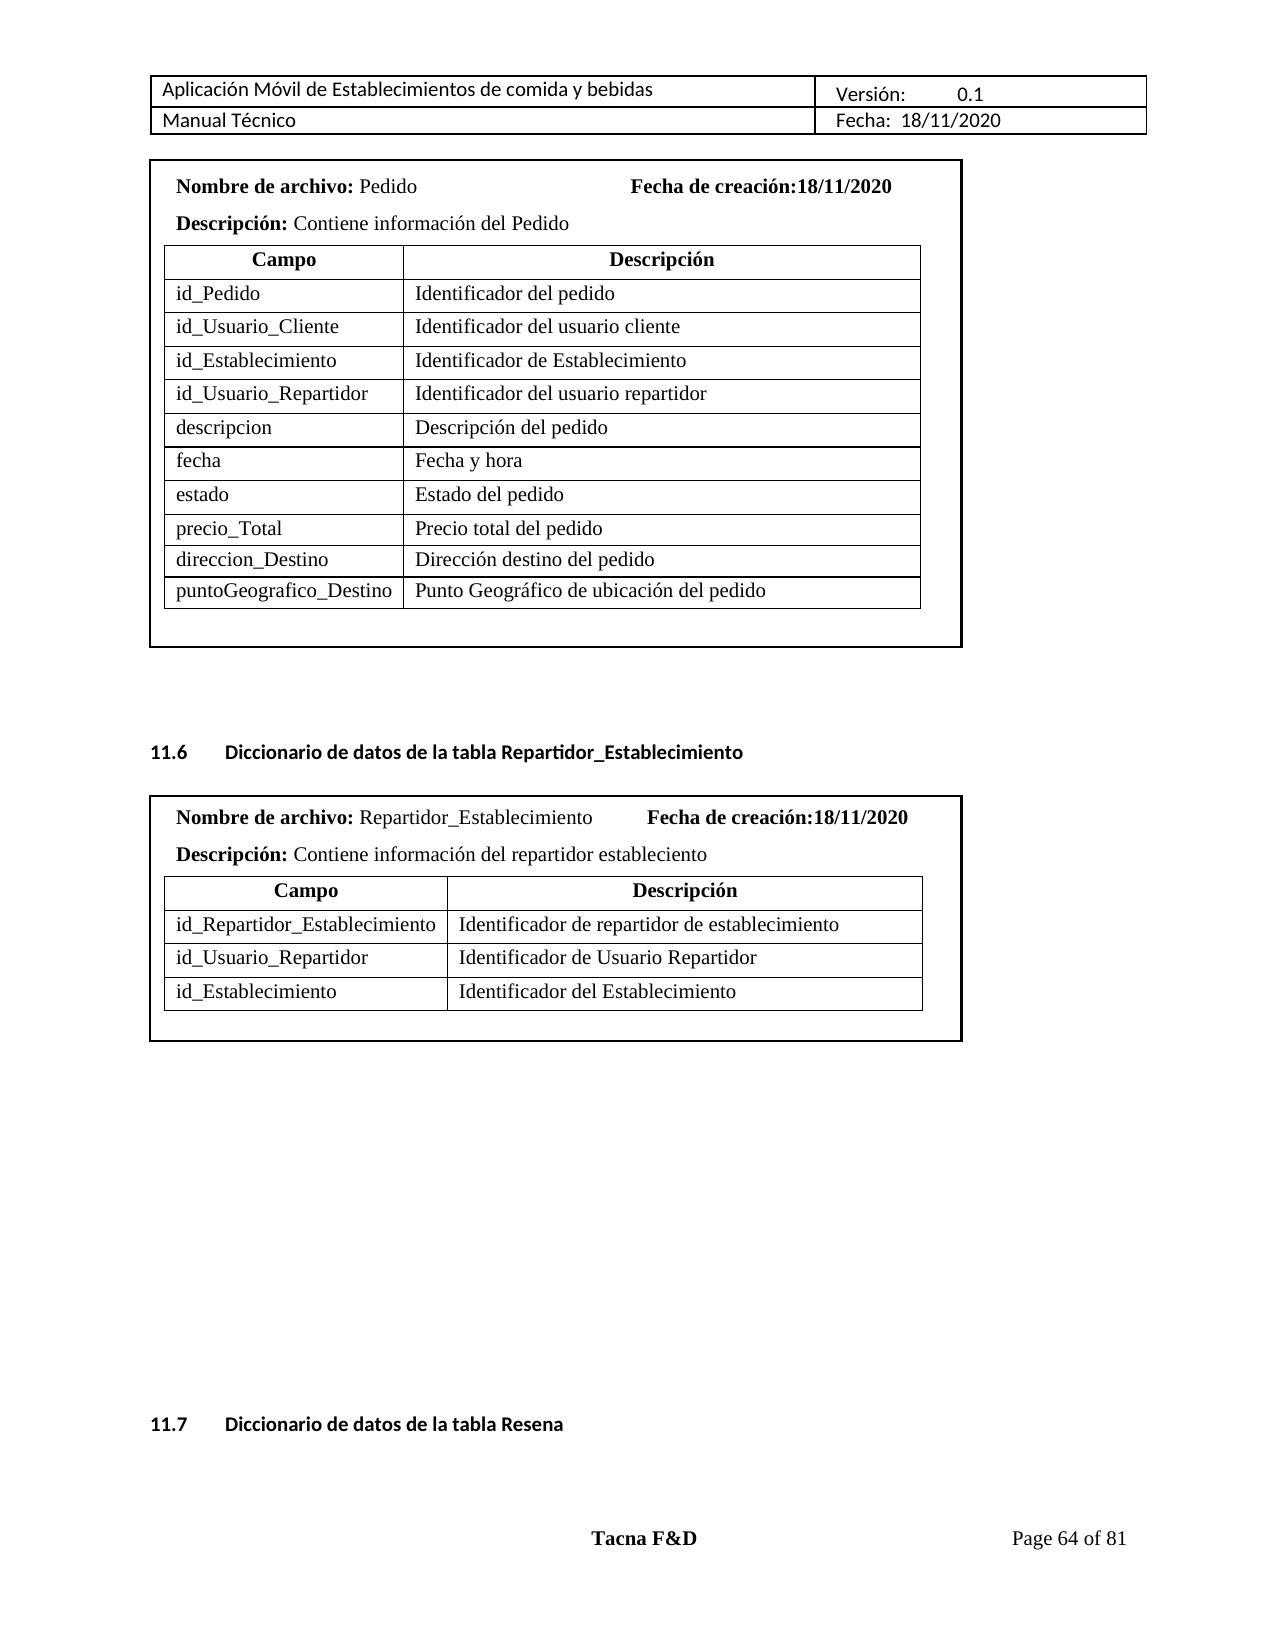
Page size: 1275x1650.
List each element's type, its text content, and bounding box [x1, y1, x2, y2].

subtitle Diccionario de datos de la tabla Resena [150, 1412, 1125, 1437]
subtitle Diccionario de datos de la tabla Repartidor_Establecimiento [150, 739, 1125, 765]
